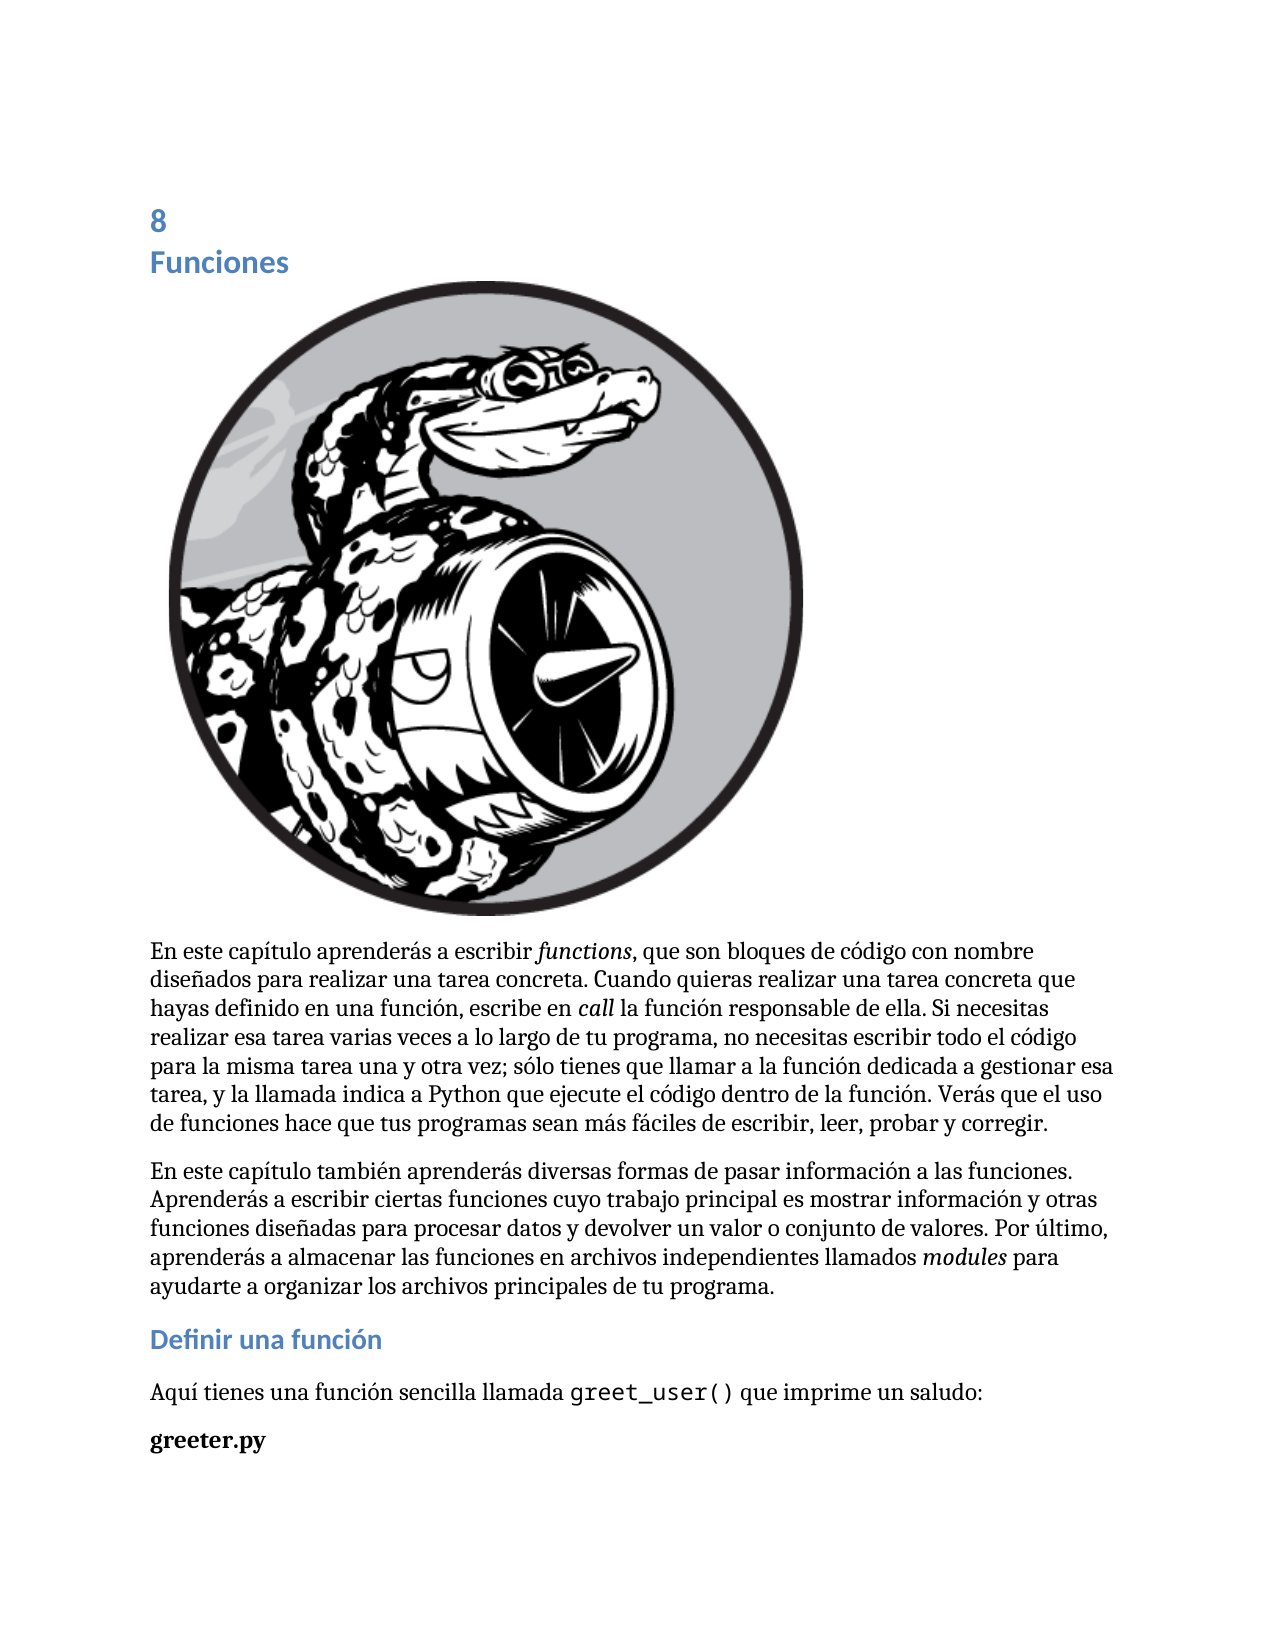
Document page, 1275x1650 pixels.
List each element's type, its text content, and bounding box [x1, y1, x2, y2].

text En este capítulo también aprenderás diversas formas de pasar información a las funciones. Aprenderás a escribir ciertas funciones cuyo trabajo principal es mostrar información y otras funciones diseñadas para procesar datos y devolver un valor o conjunto de valores. Por último, aprenderás a almacenar las funciones en archivos independientes llamados modules para ayudarte a organizar los archivos principales de tu programa. [150, 1157, 1125, 1300]
subtitle Definir una función [150, 1321, 1125, 1357]
text En este capítulo aprenderás a escribir functions, que son bloques de código con nombre diseñados para realizar una tarea concreta. Cuando quieras realizar una tarea concreta que hayas definido en una función, escribe en call la función responsable de ella. Si necesitas realizar esa tarea varias veces a lo largo de tu programa, no necesitas escribir todo el código para la misma tarea una y otra vez; sólo tienes que llamar a la función dedicada a gestionar esa tarea, y la llamada indica a Python que ejecute el código dentro de la función. Verás que el uso de funciones hace que tus programas sean más fáciles de escribir, leer, probar y corregir. [150, 937, 1125, 1138]
picture [168, 281, 804, 916]
text greeter.py [150, 1426, 1125, 1454]
subtitle 8 Funciones [150, 200, 1125, 281]
text Aquí tienes una función sencilla llamada greet_user() que imprime un saludo: [150, 1376, 1125, 1407]
